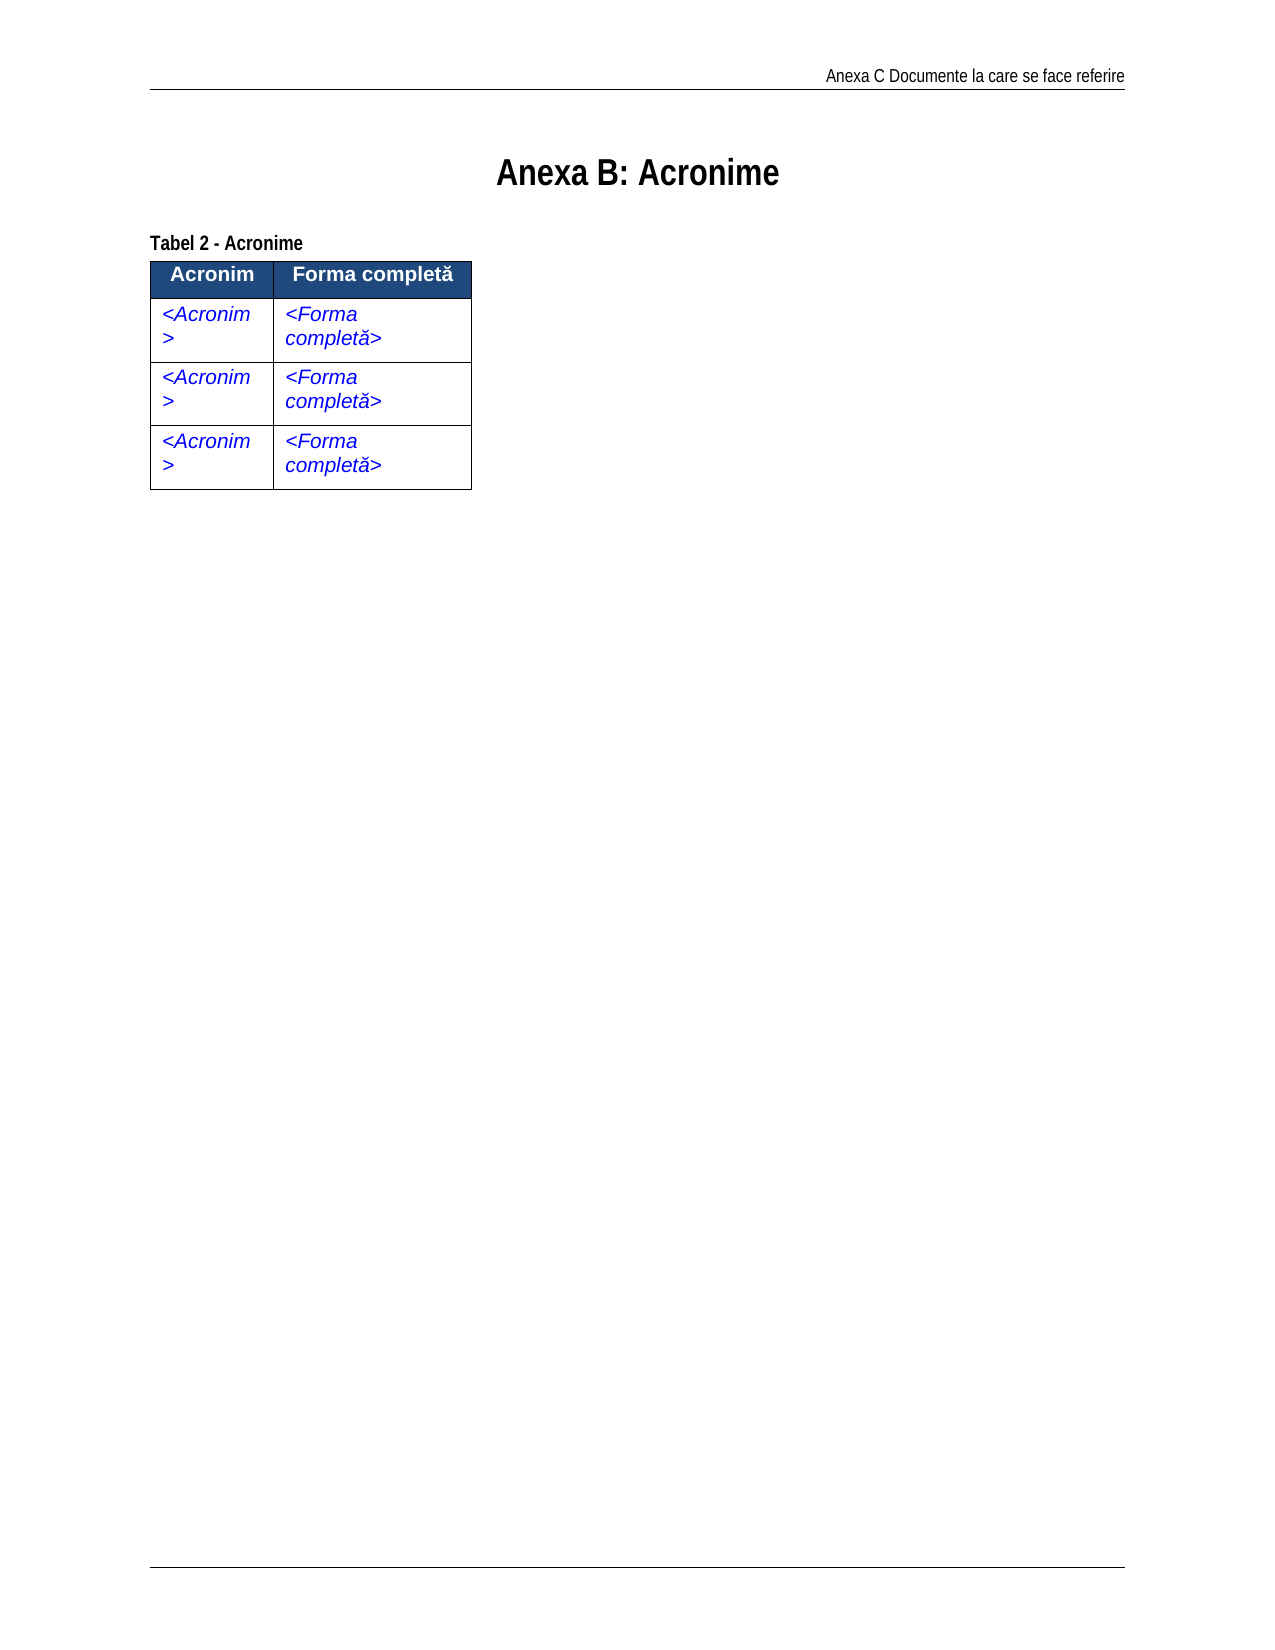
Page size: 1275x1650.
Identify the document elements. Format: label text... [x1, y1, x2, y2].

table_header Acronim [151, 262, 273, 298]
subtitle Anexa B: Acronime [150, 150, 1125, 193]
table_cell <Acronim> [151, 299, 273, 362]
table_cell <Forma completă> [274, 363, 471, 425]
table_cell <Acronim> [151, 426, 273, 489]
text Tabel 2 - Acronime [150, 231, 1125, 254]
table_cell <Acronim> [151, 363, 273, 425]
table_cell <Forma completă> [274, 299, 471, 362]
table_header Forma completă [274, 262, 471, 298]
table_cell <Forma completă> [274, 426, 471, 489]
